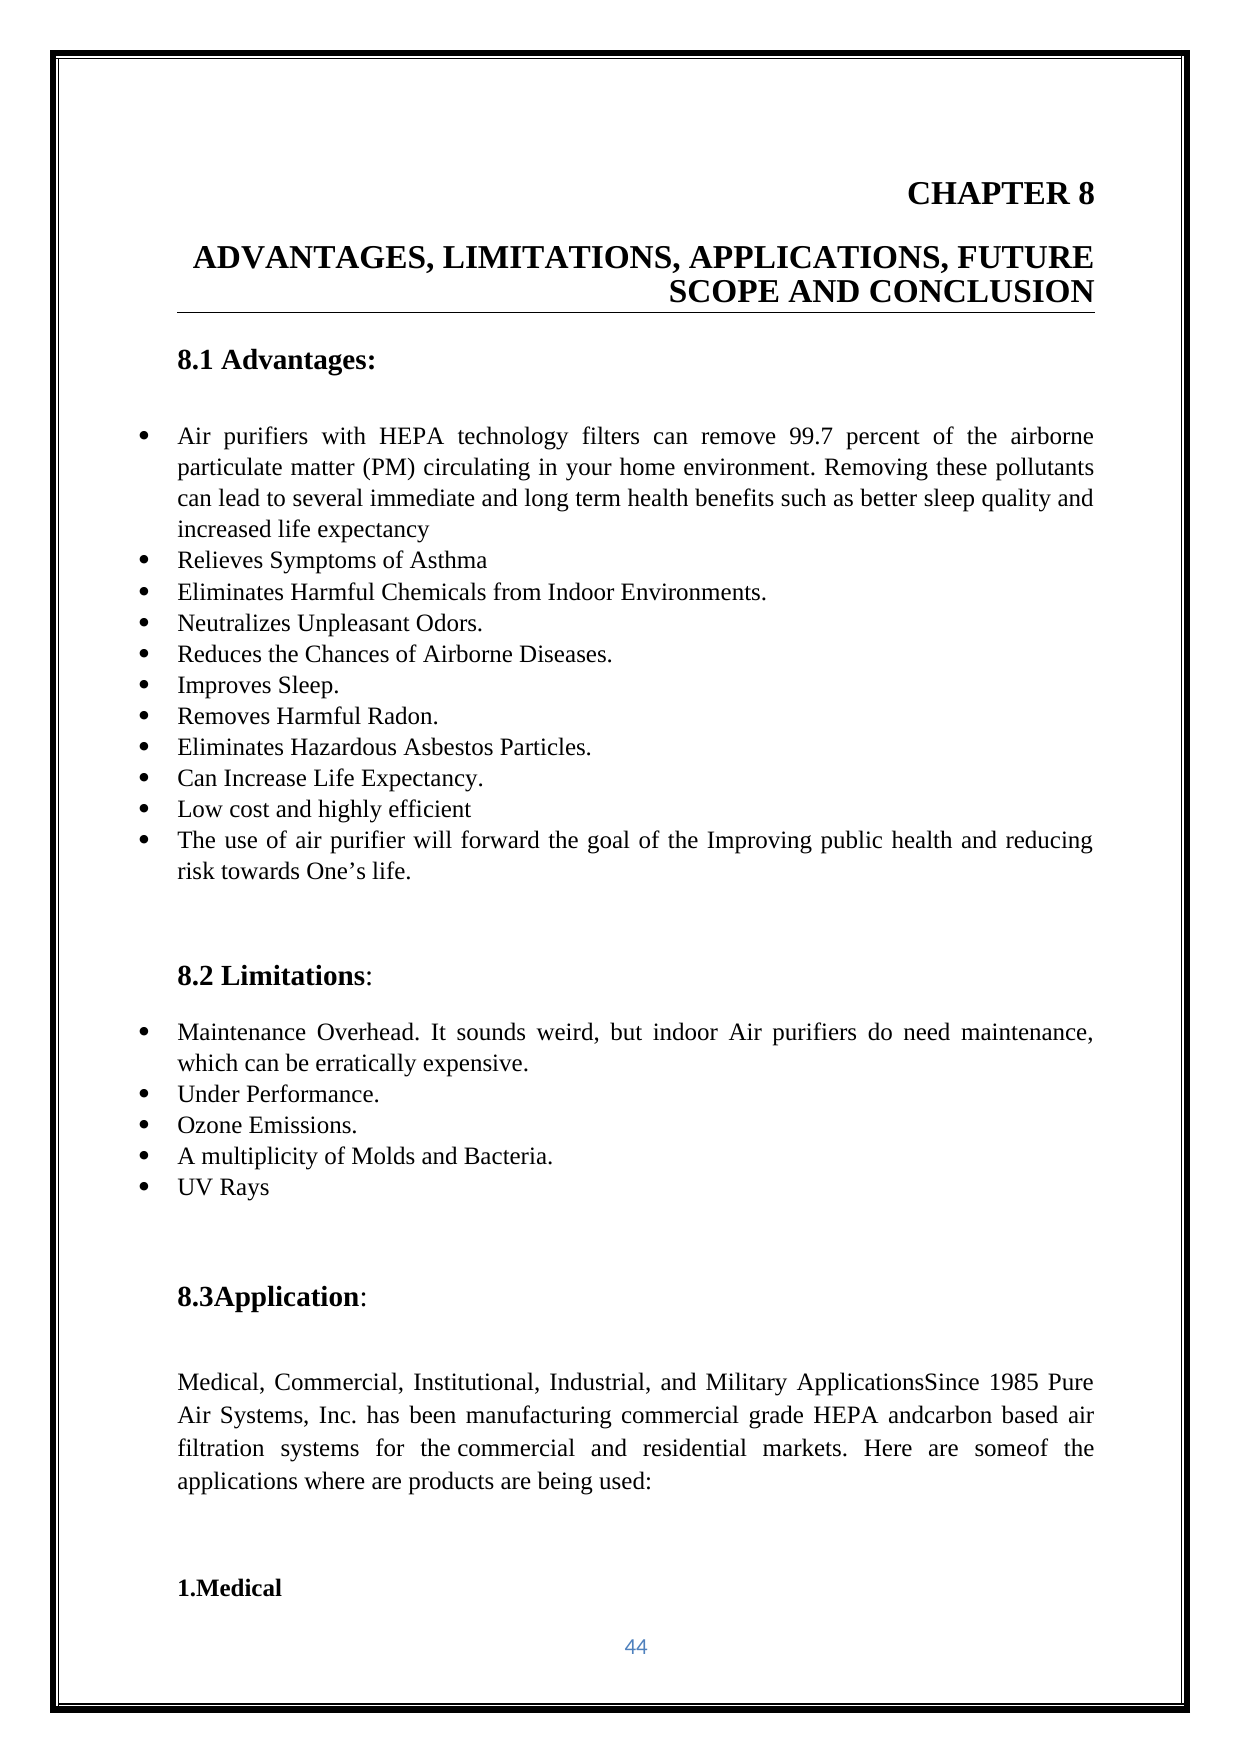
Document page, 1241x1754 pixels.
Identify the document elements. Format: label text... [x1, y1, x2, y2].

list Ozone Emissions. [139, 1110, 1095, 1139]
list The use of air purifier will forward the goal of the Improving public health and reducing risk towards One’s life. [139, 825, 1095, 885]
list Can Increase Life Expectancy. [139, 763, 1095, 792]
text 8.1 Advantages: [177, 342, 1095, 376]
list UV Rays [139, 1172, 1095, 1201]
list Eliminates Hazardous Asbestos Particles. [139, 732, 1095, 761]
list 8.3Application: [177, 1279, 1095, 1313]
list Low cost and highly efficient [139, 794, 1095, 823]
list Removes Harmful Radon. [139, 701, 1095, 729]
text ADVANTAGES, LIMITATIONS, APPLICATIONS, FUTURE SCOPE AND CONCLUSION [177, 241, 1095, 312]
list Neutralizes Unpleasant Odors. [139, 608, 1095, 636]
list Air purifiers with HEPA technology filters can remove 99.7 percent of the airborne particulate matter (PM) circulating in your home environment. Removing these pollutants can lead to several immediate and long term health benefits such as better sleep quality and increased life expectancy [139, 421, 1095, 543]
list Eliminates Harmful Chemicals from Indoor Environments. [139, 577, 1095, 605]
list Reduces the Chances of Airborne Diseases. [139, 639, 1095, 667]
list Under Performance. [139, 1079, 1095, 1108]
list A multiplicity of Molds and Bacteria. [139, 1141, 1095, 1170]
text Medical, Commercial, Institutional, Industrial, and Military ApplicationsSince 1985 Pure Air Systems, Inc. has been manufacturing commercial grade HEPA andcarbon based air filtration systems for the commercial and residential markets. Here are someof the applications where are products are being used: [177, 1367, 1095, 1494]
list Improves Sleep. [139, 670, 1095, 698]
text 1.Medical [177, 1573, 1095, 1602]
list Relieves Symptoms of Asthma [139, 546, 1095, 574]
text CHAPTER 8 [177, 177, 1095, 211]
list Maintenance Overhead. It sounds weird, but indoor Air purifiers do need maintenance, which can be erratically expensive. [139, 1017, 1095, 1077]
text 8.2 Limitations: [177, 958, 1095, 991]
